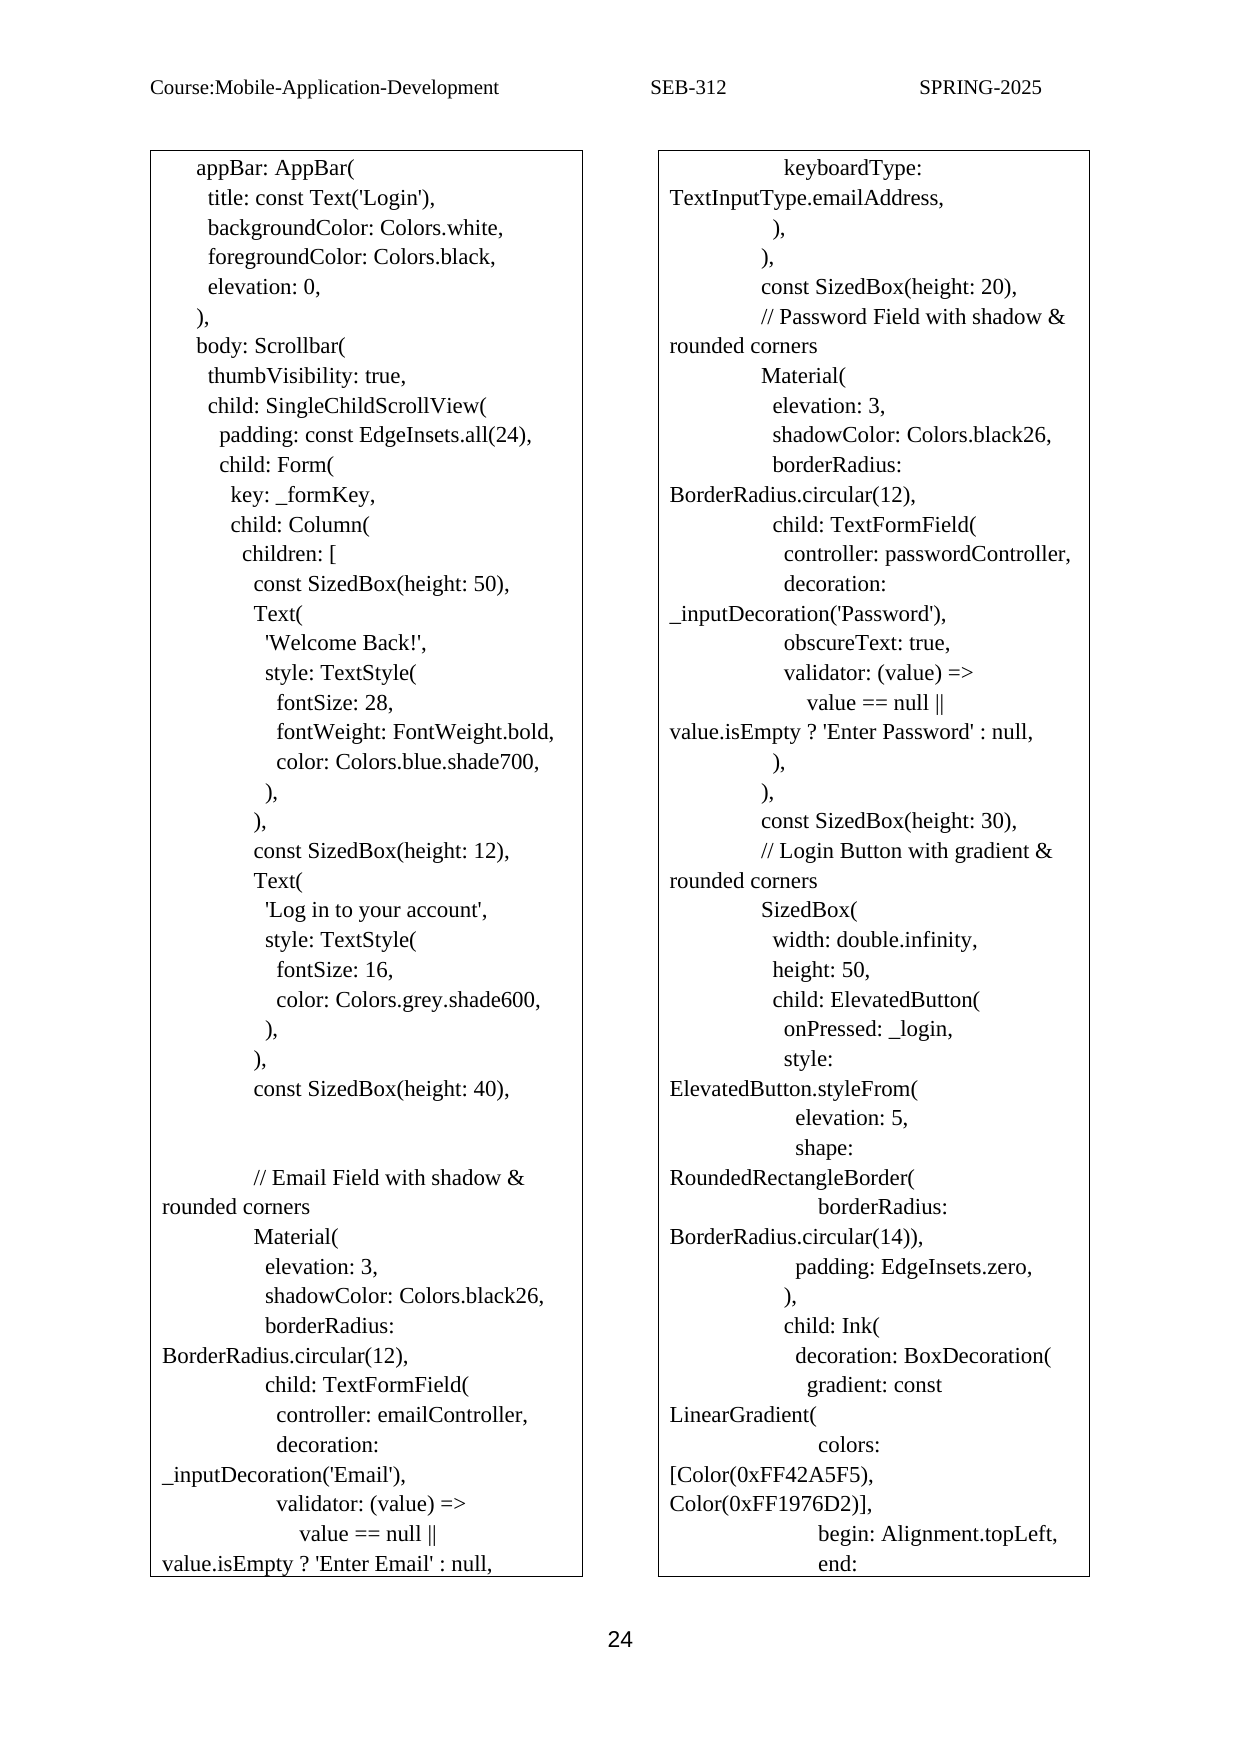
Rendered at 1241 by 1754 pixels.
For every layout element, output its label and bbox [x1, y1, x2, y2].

table_header [659, 151, 1089, 1576]
table_header [151, 151, 582, 1576]
